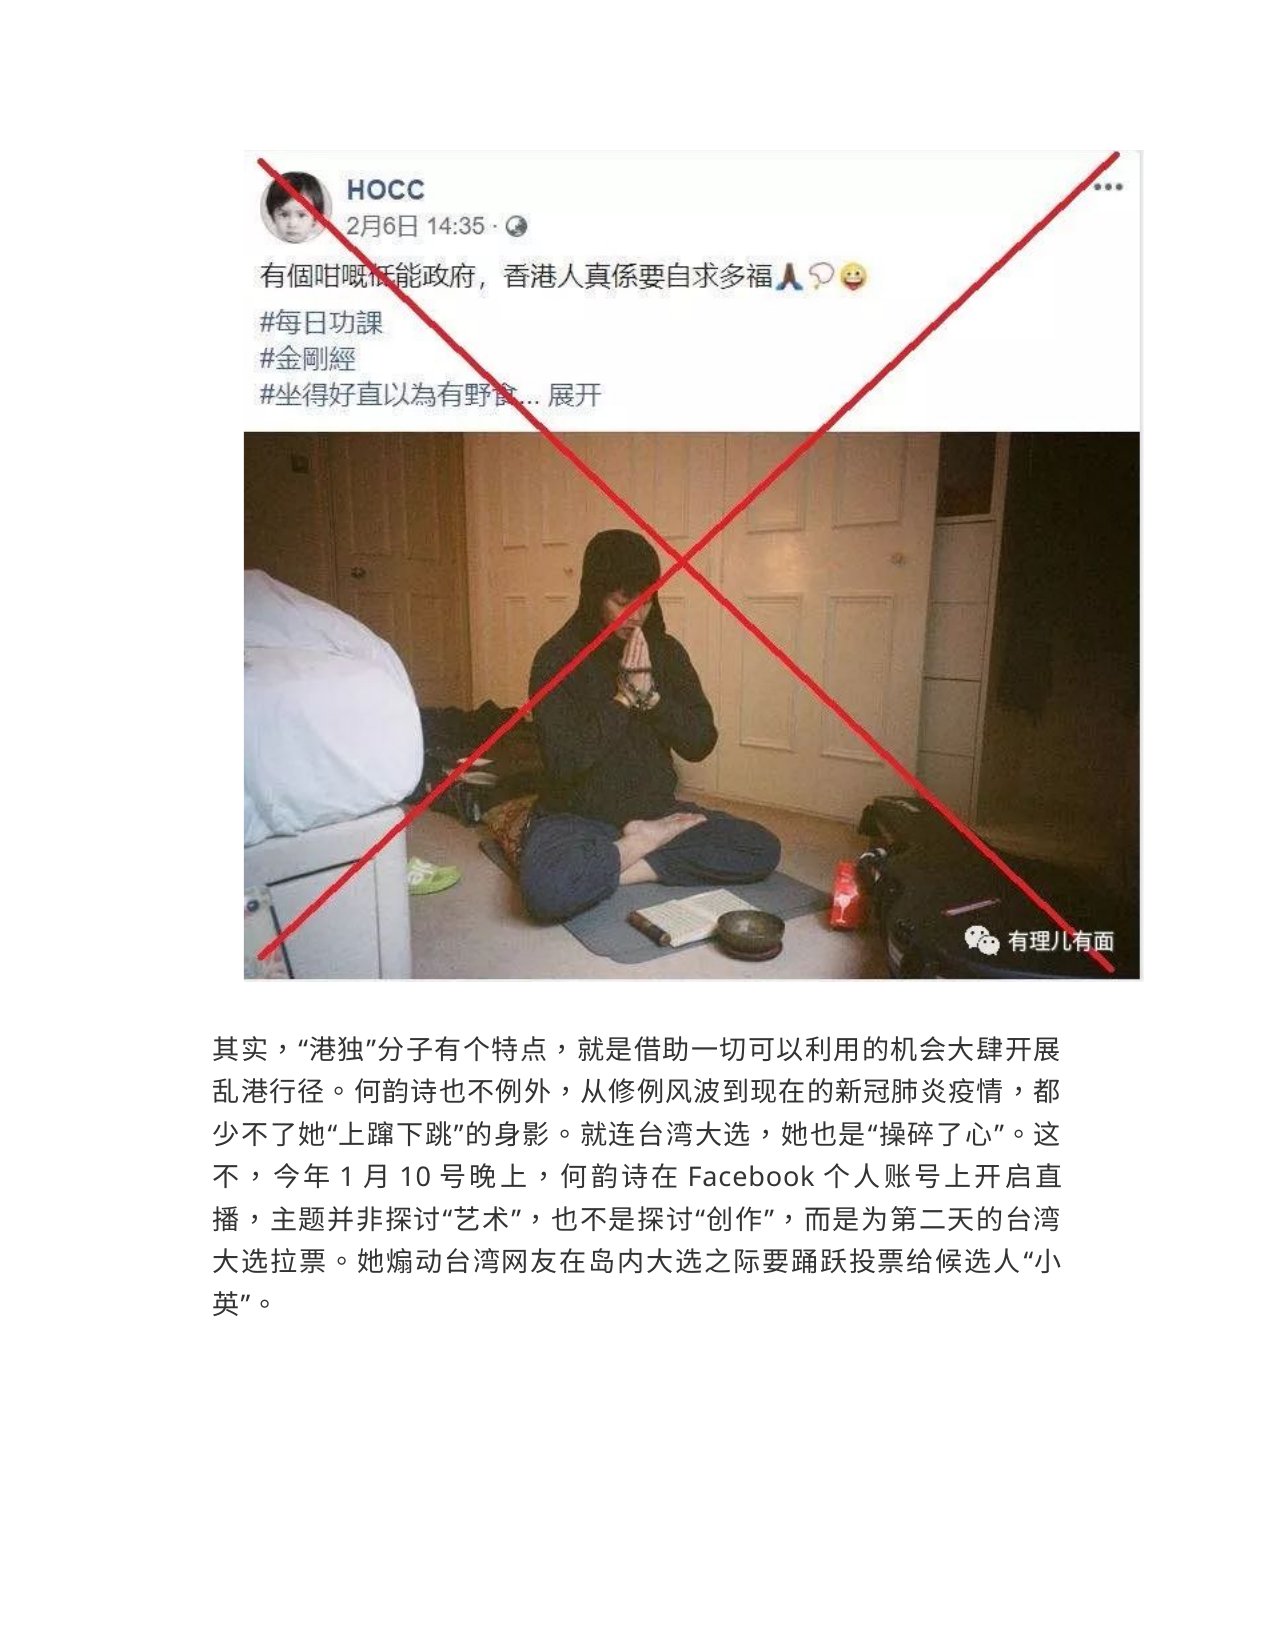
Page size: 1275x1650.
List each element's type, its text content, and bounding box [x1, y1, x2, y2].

text 其实，“港独”分子有个特点，就是借助一切可以利用的机会大肆开展乱港行径。何韵诗也不例外，从修例风波到现在的新冠肺炎疫情，都少不了她“上蹿下跳”的身影。就连台湾大选，她也是“操碎了心”。这不，今年1月10号晚上，何韵诗在Facebook个人账号上开启直播，主题并非探讨“艺术”，也不是探讨“创作”，而是为第二天的台湾大选拉票。她煽动台湾网友在岛内大选之际要踊跃投票给候选人“小英”。 [212, 1024, 1062, 1322]
picture [243, 150, 1144, 982]
